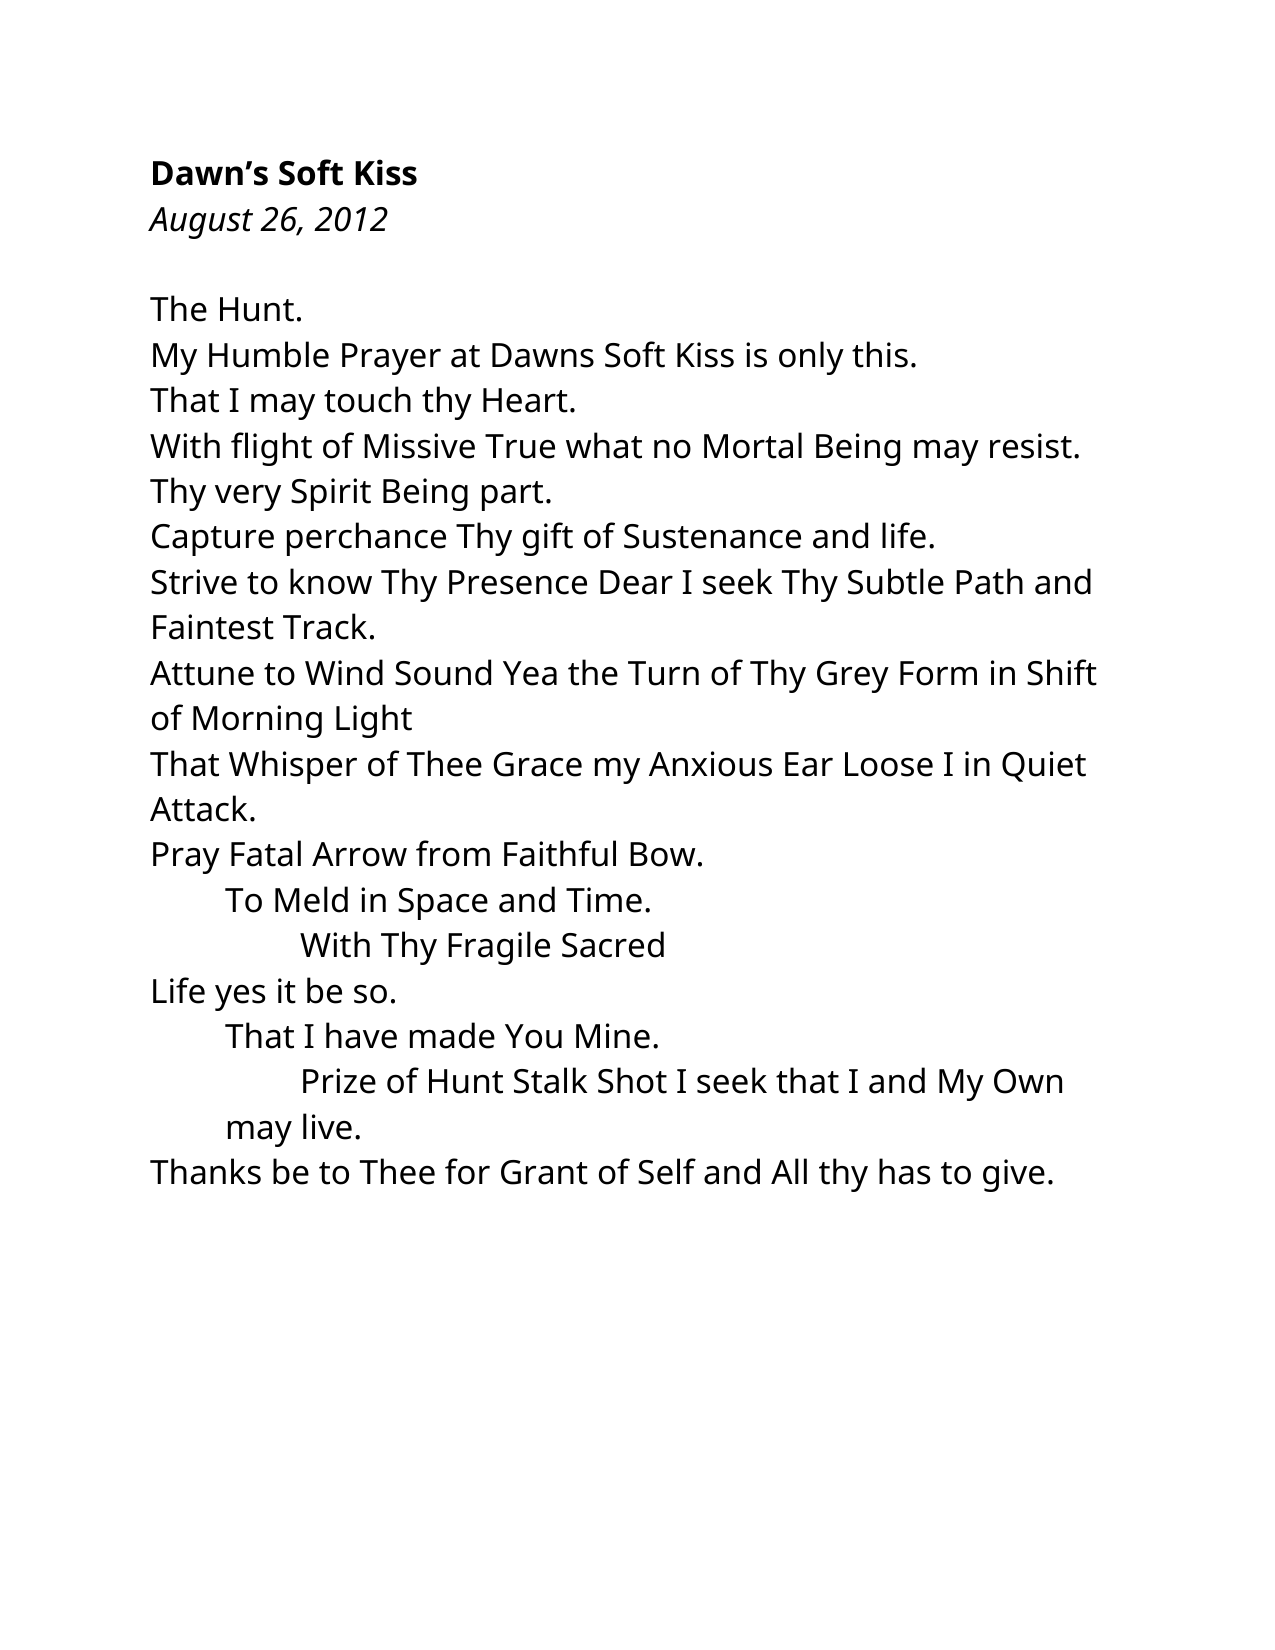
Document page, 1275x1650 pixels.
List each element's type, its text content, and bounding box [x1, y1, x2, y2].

text To Meld in Space and Time. [150, 877, 1125, 922]
text That I have made You Mine. [150, 1013, 1125, 1058]
text That I may touch thy Heart. [150, 377, 1125, 422]
text Pray Fatal Arrow from Faithful Bow. [150, 831, 1125, 877]
text Capture perchance Thy gift of Sustenance and life. [150, 513, 1125, 559]
text Strive to know Thy Presence Dear I seek Thy Subtle Path and Faintest Track. [150, 559, 1125, 649]
text My Humble Prayer at Dawns Soft Kiss is only this. [150, 332, 1125, 377]
text Dawn’s Soft Kiss [150, 150, 1125, 195]
text Prize of Hunt Stalk Shot I seek that I and My Own may live. [225, 1058, 1125, 1149]
text August 26, 2012 [150, 195, 1125, 241]
text Thanks be to Thee for Grant of Self and All thy has to give. [150, 1149, 1125, 1194]
text Attune to Wind Sound Yea the Turn of Thy Grey Form in Shift of Morning Light [150, 649, 1125, 740]
text With Thy Fragile Sacred [225, 922, 1125, 967]
text With flight of Missive True what no Mortal Being may resist. [150, 422, 1125, 468]
text Thy very Spirit Being part. [150, 468, 1125, 513]
text That Whisper of Thee Grace my Anxious Ear Loose I in Quiet Attack. [150, 740, 1125, 831]
text The Hunt. [150, 286, 1125, 332]
text Life yes it be so. [150, 967, 1125, 1013]
